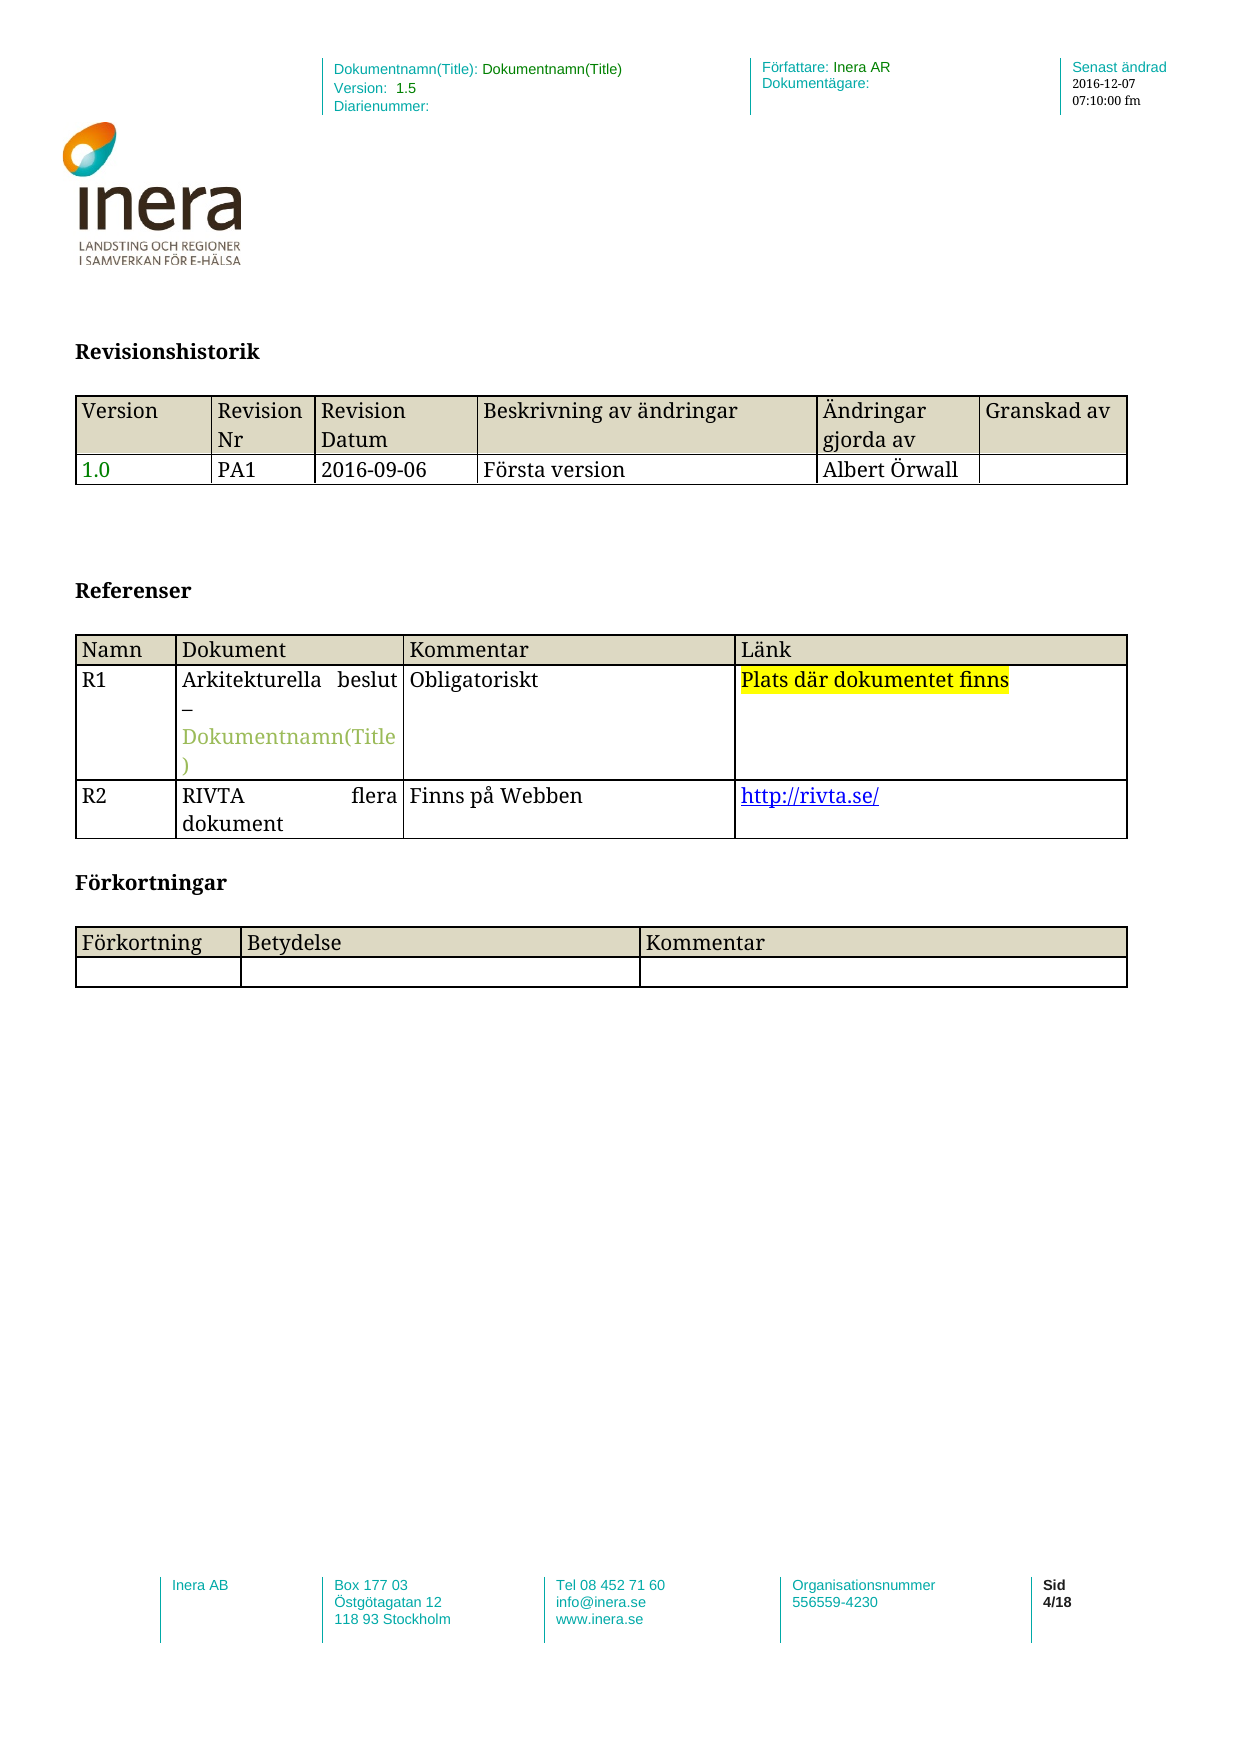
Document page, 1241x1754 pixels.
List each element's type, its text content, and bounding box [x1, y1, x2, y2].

table_cell Arkitekturella beslut – Dokumentnamn(Title) [177, 666, 403, 779]
table_cell RIVTA flera dokument [177, 781, 403, 838]
table_cell Finns på Webben [404, 781, 734, 838]
table_cell 2016-09-06 [316, 455, 477, 483]
table_cell 1.0 [77, 455, 211, 483]
table_header Ändringar gjorda av [818, 397, 979, 453]
text Revisionshistorik [75, 337, 1165, 366]
table_cell Albert Örwall [818, 455, 979, 483]
table_cell Obligatoriskt [404, 666, 734, 779]
table_cell R2 [77, 781, 175, 838]
table_header Beskrivning av ändringar [478, 397, 816, 453]
table_cell Plats där dokumentet finns [736, 666, 1126, 779]
table_header Revision Nr [212, 397, 314, 453]
table_header Granskad av [980, 397, 1126, 453]
table_cell R1 [77, 666, 175, 779]
picture [62, 122, 241, 265]
table_cell PA1 [212, 455, 314, 483]
table_cell [641, 958, 1126, 986]
table_header Dokument [177, 636, 403, 664]
table_header Betydelse [242, 928, 639, 956]
table_header Länk [736, 636, 1126, 664]
text Förkortningar [75, 868, 1165, 897]
table_header Version [77, 397, 211, 453]
table_cell http://rivta.se/ [736, 781, 1126, 838]
table_header Kommentar [404, 636, 734, 664]
table_header Förkortning [77, 928, 240, 956]
table_header Namn [77, 636, 175, 664]
table_cell Första version [478, 455, 816, 483]
table_cell [77, 958, 240, 986]
table_cell [980, 455, 1126, 483]
table_header Revision Datum [316, 397, 477, 453]
text Referenser [75, 576, 1165, 605]
table_header Kommentar [641, 928, 1126, 956]
table_cell [242, 958, 639, 986]
